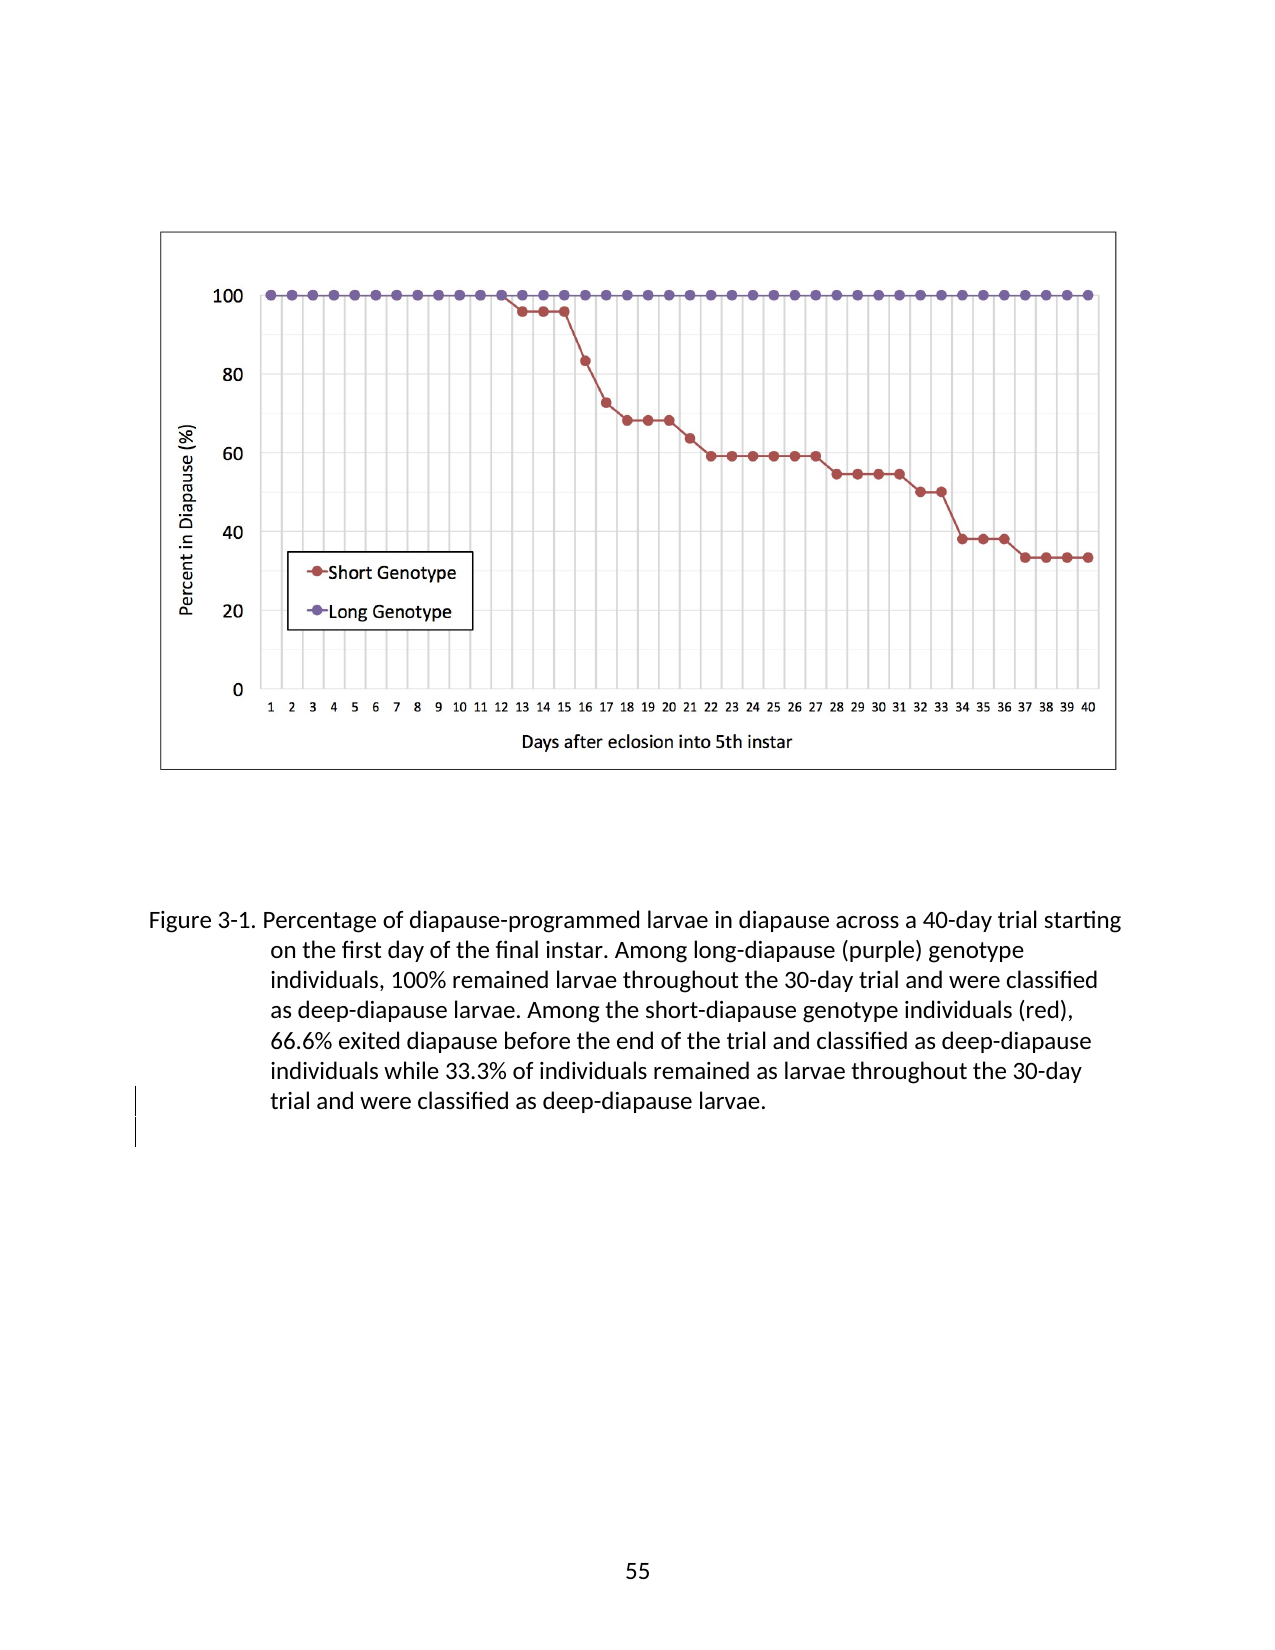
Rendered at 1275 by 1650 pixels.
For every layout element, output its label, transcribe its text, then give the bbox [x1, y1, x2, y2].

picture [150, 124, 1125, 878]
text Figure 3-1. Percentage of diapause-programmed larvae in diapause across a 40-day trial starting on the first day of the final instar. Among long-diapause (purple) genotype individuals, 100% remained larvae throughout the 30-day trial and were classified as deep-diapause larvae. Among the short-diapause genotype individuals (red), 66.6% exited diapause before the end of the trial and classified as deep-diapause individuals while 33.3% of individuals remained as larvae throughout the 30-day trial and were classified as deep-diapause larvae. [148, 904, 1124, 1116]
